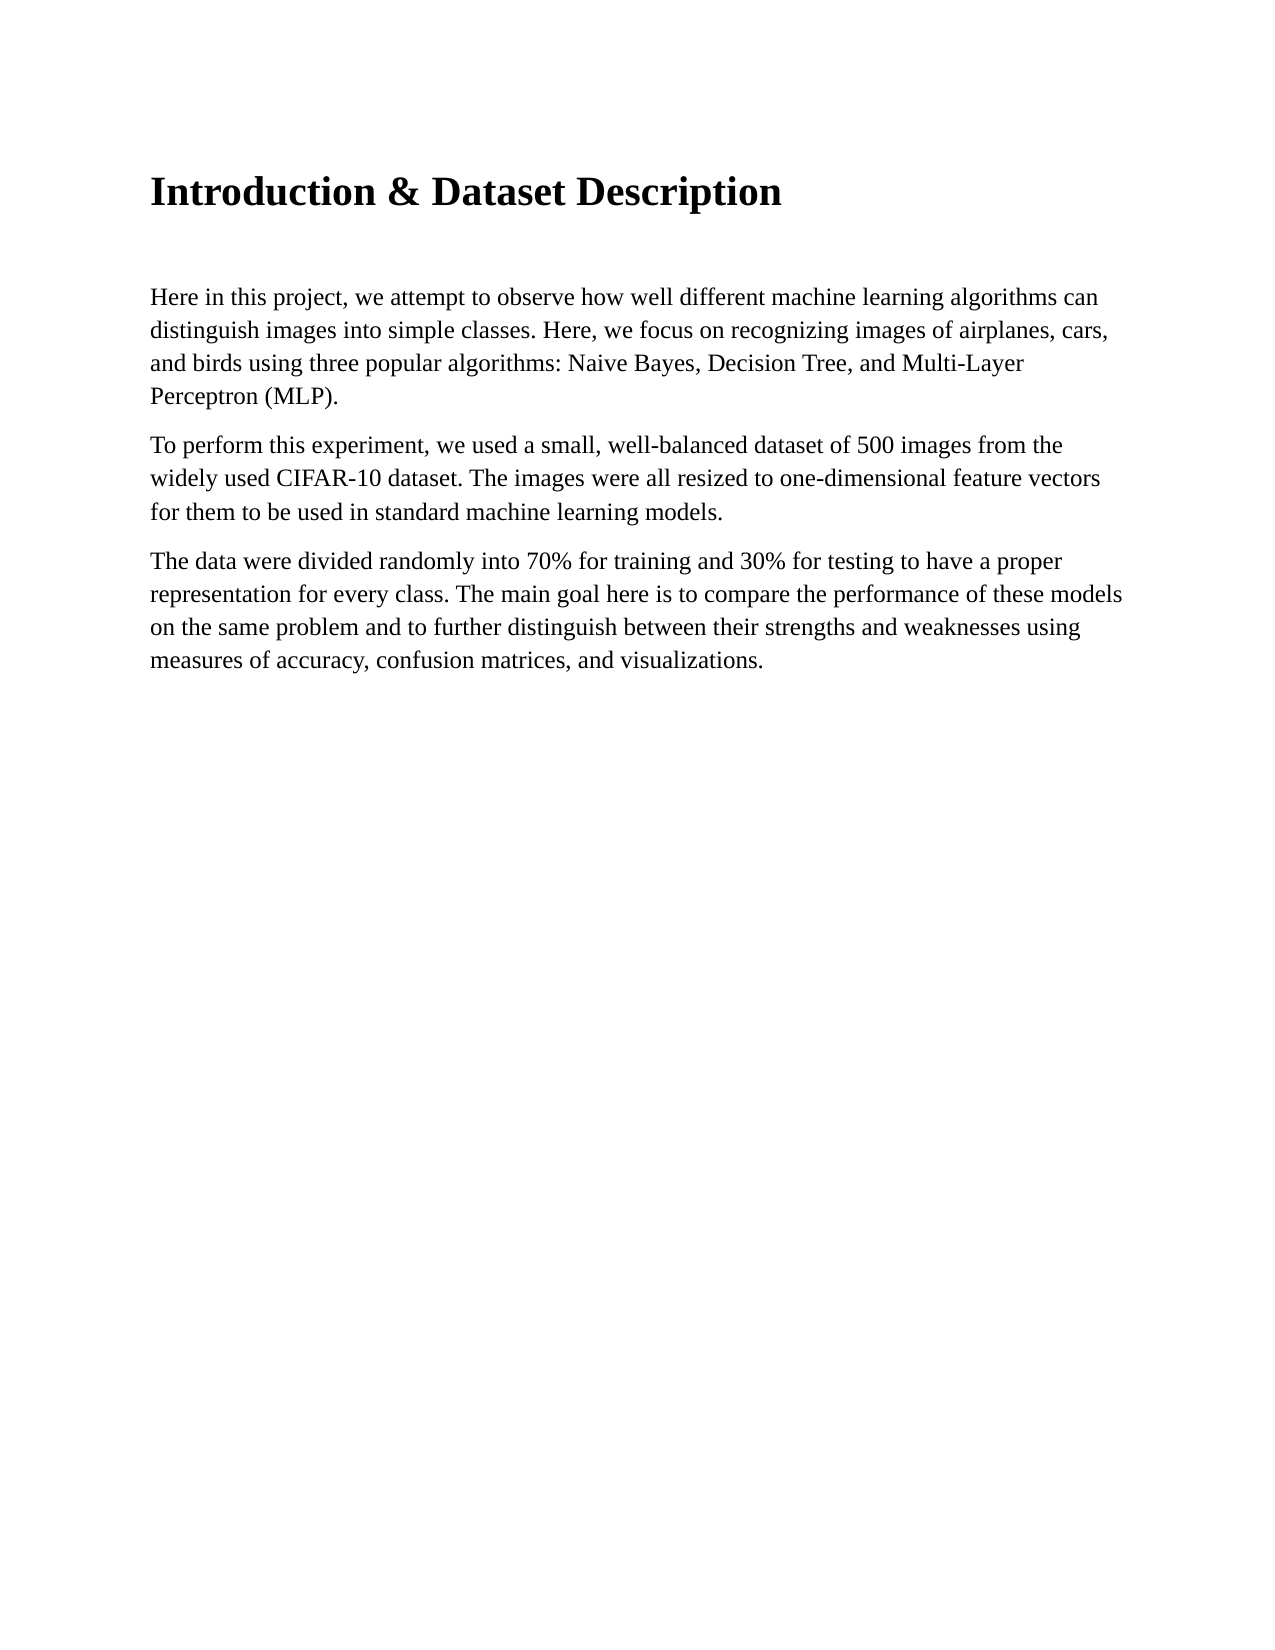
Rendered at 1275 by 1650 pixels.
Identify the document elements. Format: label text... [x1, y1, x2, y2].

subtitle Introduction & Dataset Description [150, 167, 1125, 214]
text The data were divided randomly into 70% for training and 30% for testing to have a proper representation for every class. The main goal here is to compare the performance of these models on the same problem and to further distinguish between their strengths and weaknesses using measures of accuracy, confusion matrices, and visualizations. [150, 546, 1125, 674]
text To perform this experiment, we used a small, well-balanced dataset of 500 images from the widely used CIFAR-10 dataset. The images were all resized to one-dimensional feature vectors for them to be used in standard machine learning models. [150, 431, 1125, 525]
text Here in this project, we attempt to observe how well different machine learning algorithms can distinguish images into simple classes. Here, we focus on recognizing images of airplanes, cars, and birds using three popular algorithms: Naive Bayes, Decision Tree, and Multi-Layer Perceptron (MLP). [150, 282, 1125, 409]
